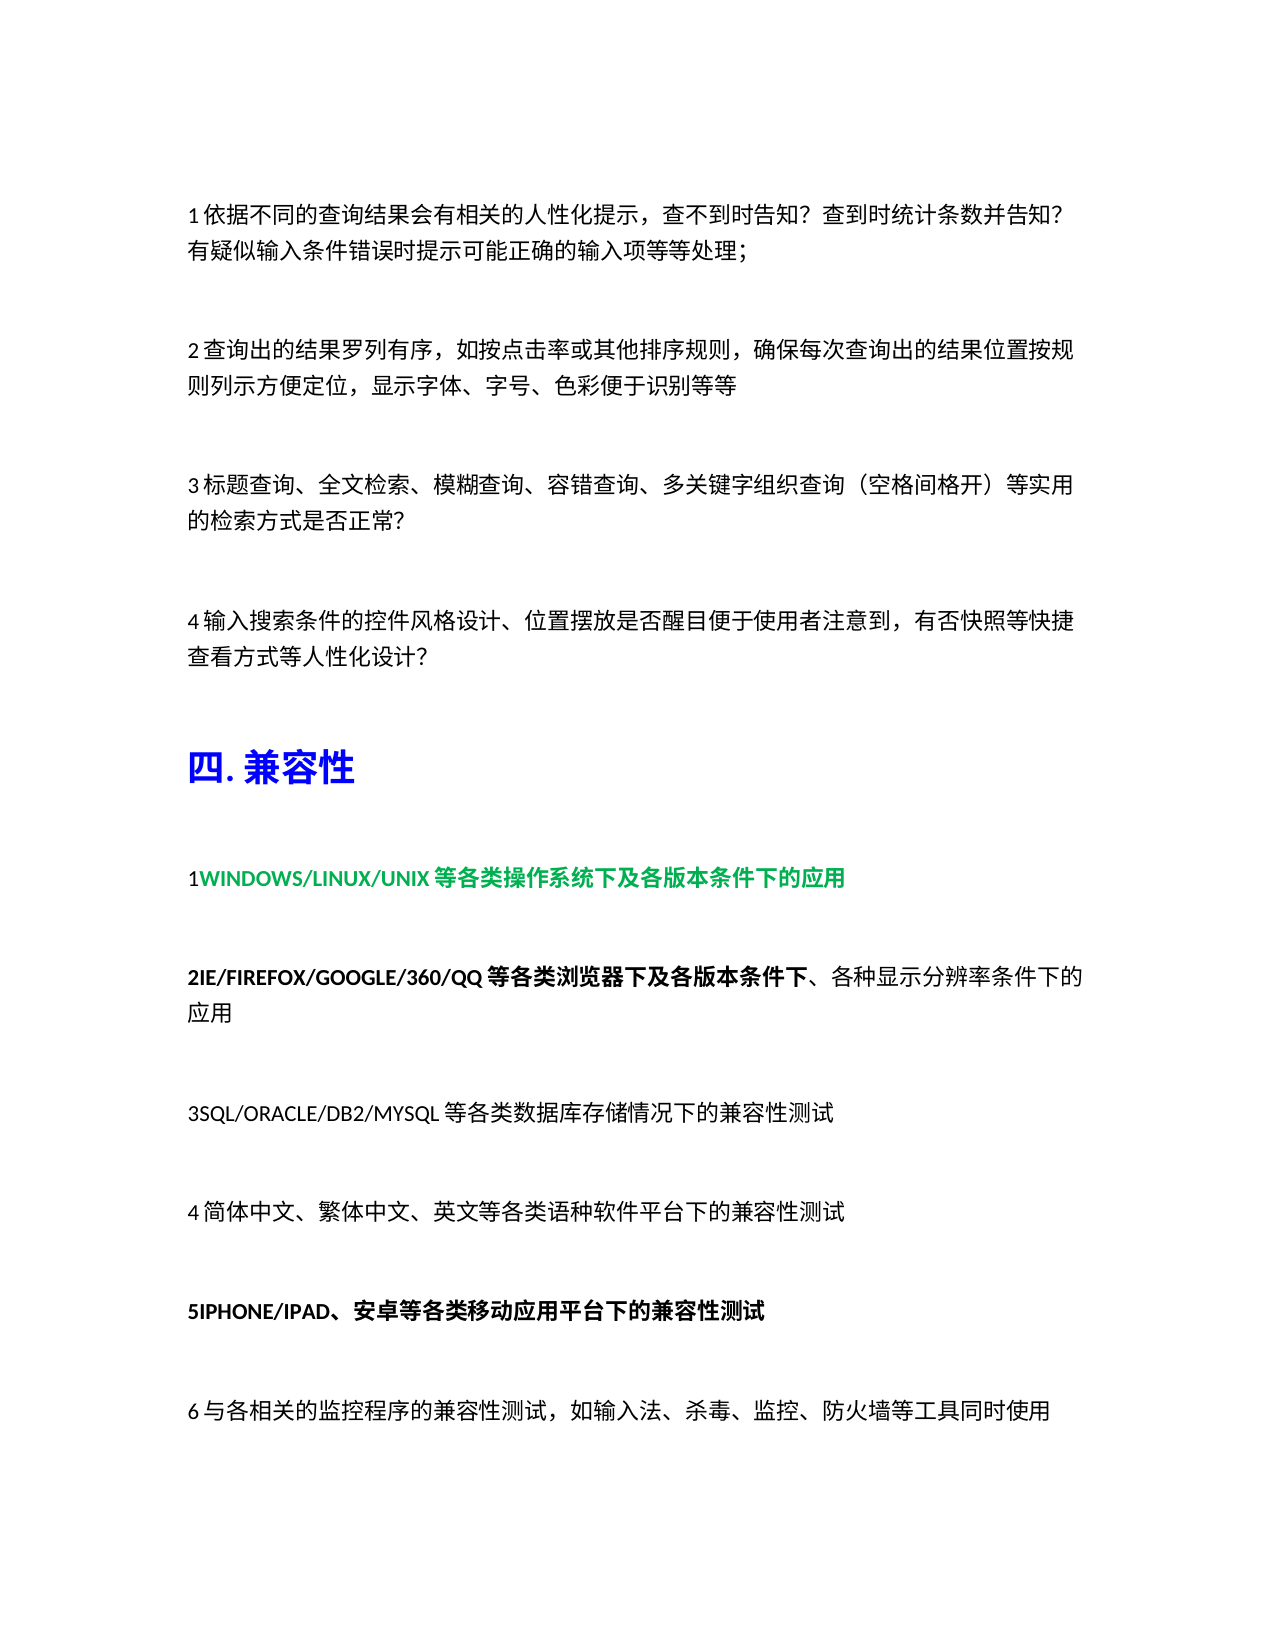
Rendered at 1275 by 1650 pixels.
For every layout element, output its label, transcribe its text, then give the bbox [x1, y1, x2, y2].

text 5IPHONE/IPAD、安卓等各类移动应用平台下的兼容性测试 [187, 1293, 1087, 1326]
text 3SQL/ORACLE/DB2/MYSQL等各类数据库存储情况下的兼容性测试 [187, 1094, 1087, 1128]
text 四. 兼容性 [187, 738, 1087, 792]
text 2IE/FIREFOX/GOOGLE/360/QQ等各类浏览器下及各版本条件下、各种显示分辨率条件下的应用 [187, 959, 1087, 1028]
text 1WINDOWS/LINUX/UNIX等各类操作系统下及各版本条件下的应用 [187, 860, 1087, 893]
text 1依据不同的查询结果会有相关的人性化提示，查不到时告知？查到时统计条数并告知？有疑似输入条件错误时提示可能正确的输入项等等处理； [187, 197, 1087, 266]
text 3标题查询、全文检索、模糊查询、容错查询、多关键字组织查询（空格间格开）等实用的检索方式是否正常？ [187, 467, 1087, 536]
text 2查询出的结果罗列有序，如按点击率或其他排序规则，确保每次查询出的结果位置按规则列示方便定位，显示字体、字号、色彩便于识别等等 [187, 332, 1087, 401]
text 6与各相关的监控程序的兼容性测试，如输入法、杀毒、监控、防火墙等工具同时使用 [187, 1392, 1087, 1426]
text 4简体中文、繁体中文、英文等各类语种软件平台下的兼容性测试 [187, 1194, 1087, 1227]
text 4输入搜索条件的控件风格设计、位置摆放是否醒目便于使用者注意到，有否快照等快捷查看方式等人性化设计？ [187, 602, 1087, 672]
